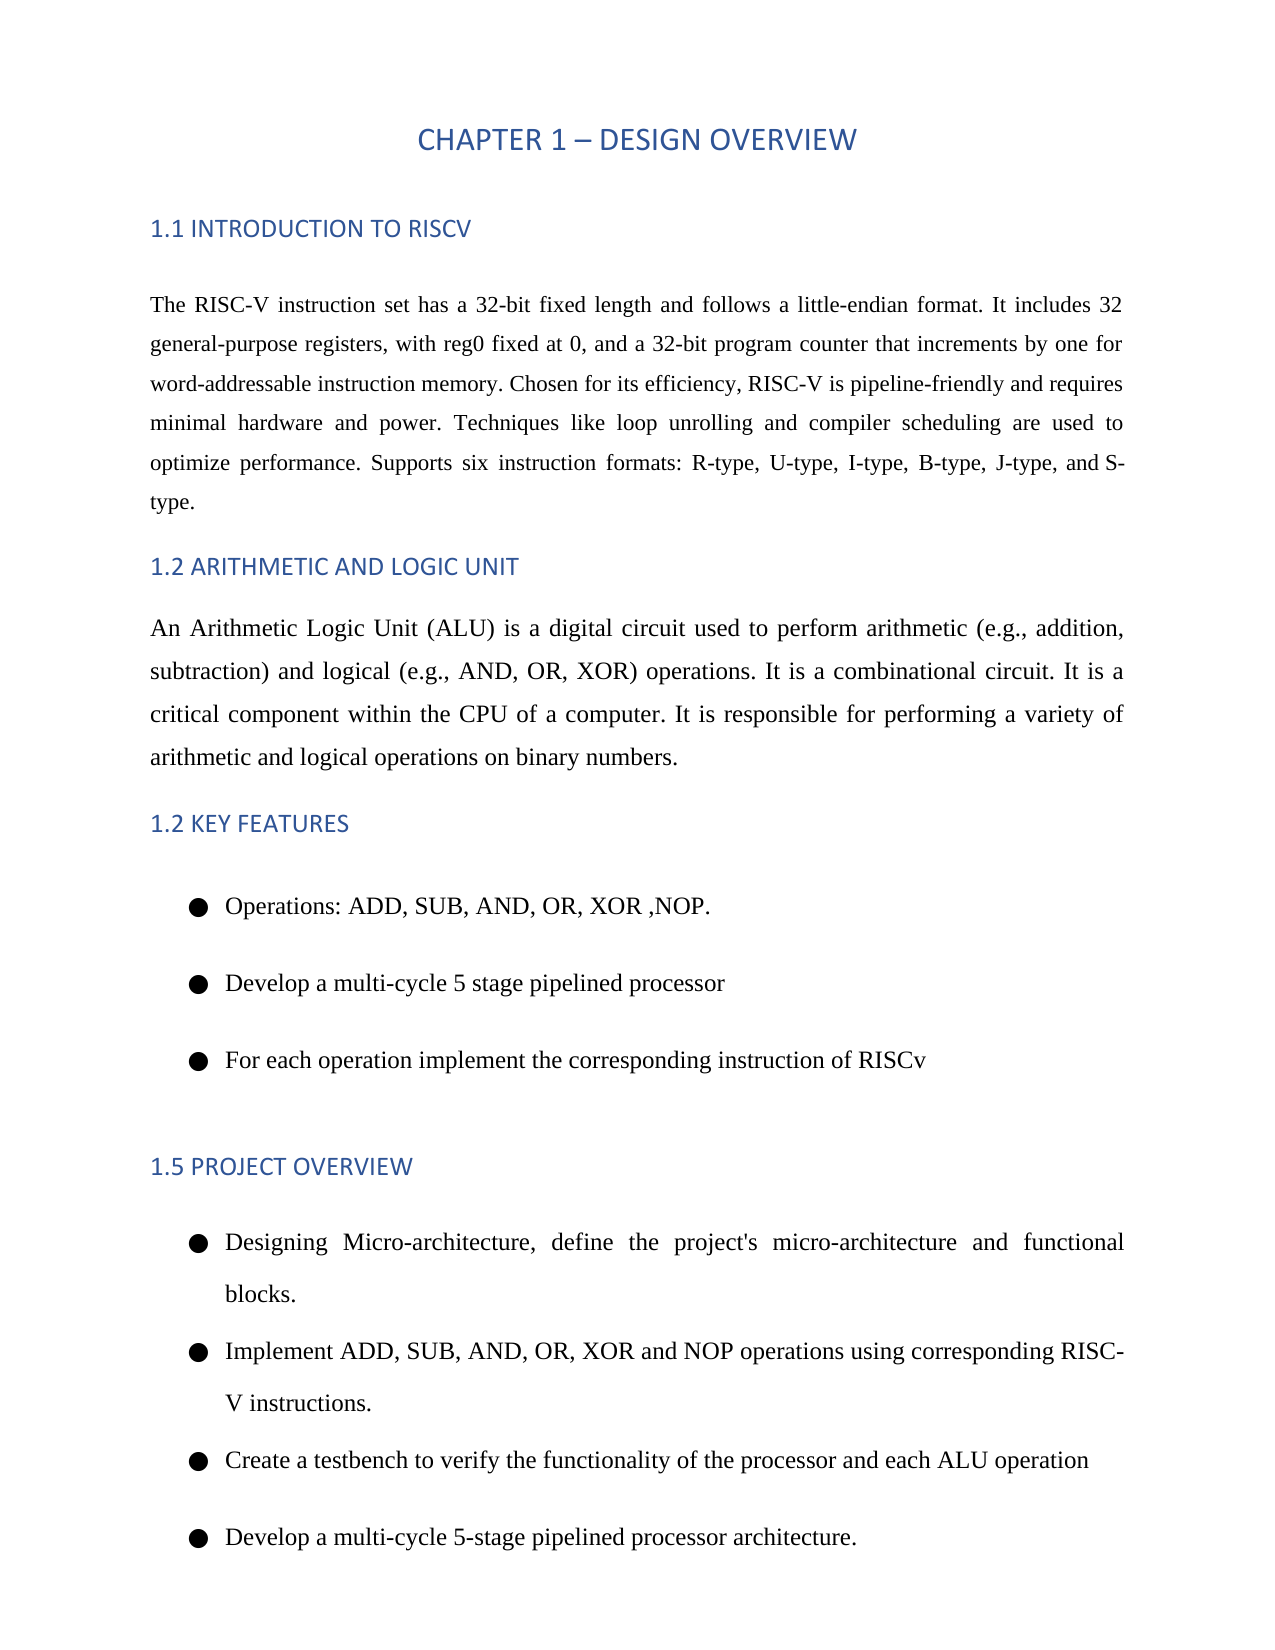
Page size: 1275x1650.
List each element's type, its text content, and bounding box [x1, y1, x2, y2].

list Designing Micro-architecture, define the project's micro-architecture and functional blocks. [187, 1213, 1125, 1308]
subtitle 1.2 ARITHMETIC AND LOGIC UNIT [150, 549, 1125, 582]
subtitle CHAPTER 1 – DESIGN OVERVIEW [150, 118, 1125, 159]
subtitle 1.1 INTRODUCTION TO RISCV [150, 211, 1125, 244]
list Operations: ADD, SUB, AND, OR, XOR ,NOP. [187, 877, 1125, 928]
text An Arithmetic Logic Unit (ALU) is a digital circuit used to perform arithmetic (e.g., addition, subtraction) and logical (e.g., AND, OR, XOR) operations. It is a combinational circuit. It is a critical component within the CPU of a computer. It is responsible for performing a variety of arithmetic and logical operations on binary numbers. [150, 613, 1125, 771]
subtitle 1.2 KEY FEATURES [150, 806, 1125, 839]
list For each operation implement the corresponding instruction of RISCv [187, 1031, 1125, 1082]
list Create a testbench to verify the functionality of the processor and each ALU operation [187, 1431, 1125, 1482]
list Develop a multi-cycle 5 stage pipelined processor [187, 954, 1125, 1005]
list Implement ADD, SUB, AND, OR, XOR and NOP operations using corresponding RISC-V instructions. [187, 1322, 1125, 1417]
subtitle 1.5 PROJECT OVERVIEW [150, 1149, 1125, 1182]
list Develop a multi-cycle 5-stage pipelined processor architecture. [187, 1508, 1125, 1559]
text The RISC-V instruction set has a 32-bit fixed length and follows a little-endian format. It includes 32 general-purpose registers, with reg0 fixed at 0, and a 32-bit program counter that increments by one for word-addressable instruction memory. Chosen for its efficiency, RISC-V is pipeline-friendly and requires minimal hardware and power. Techniques like loop unrolling and compiler scheduling are used to optimize performance. Supports six instruction formats: R-type, U-type, I-type, B-type, J-type, and S-type. [150, 291, 1125, 515]
